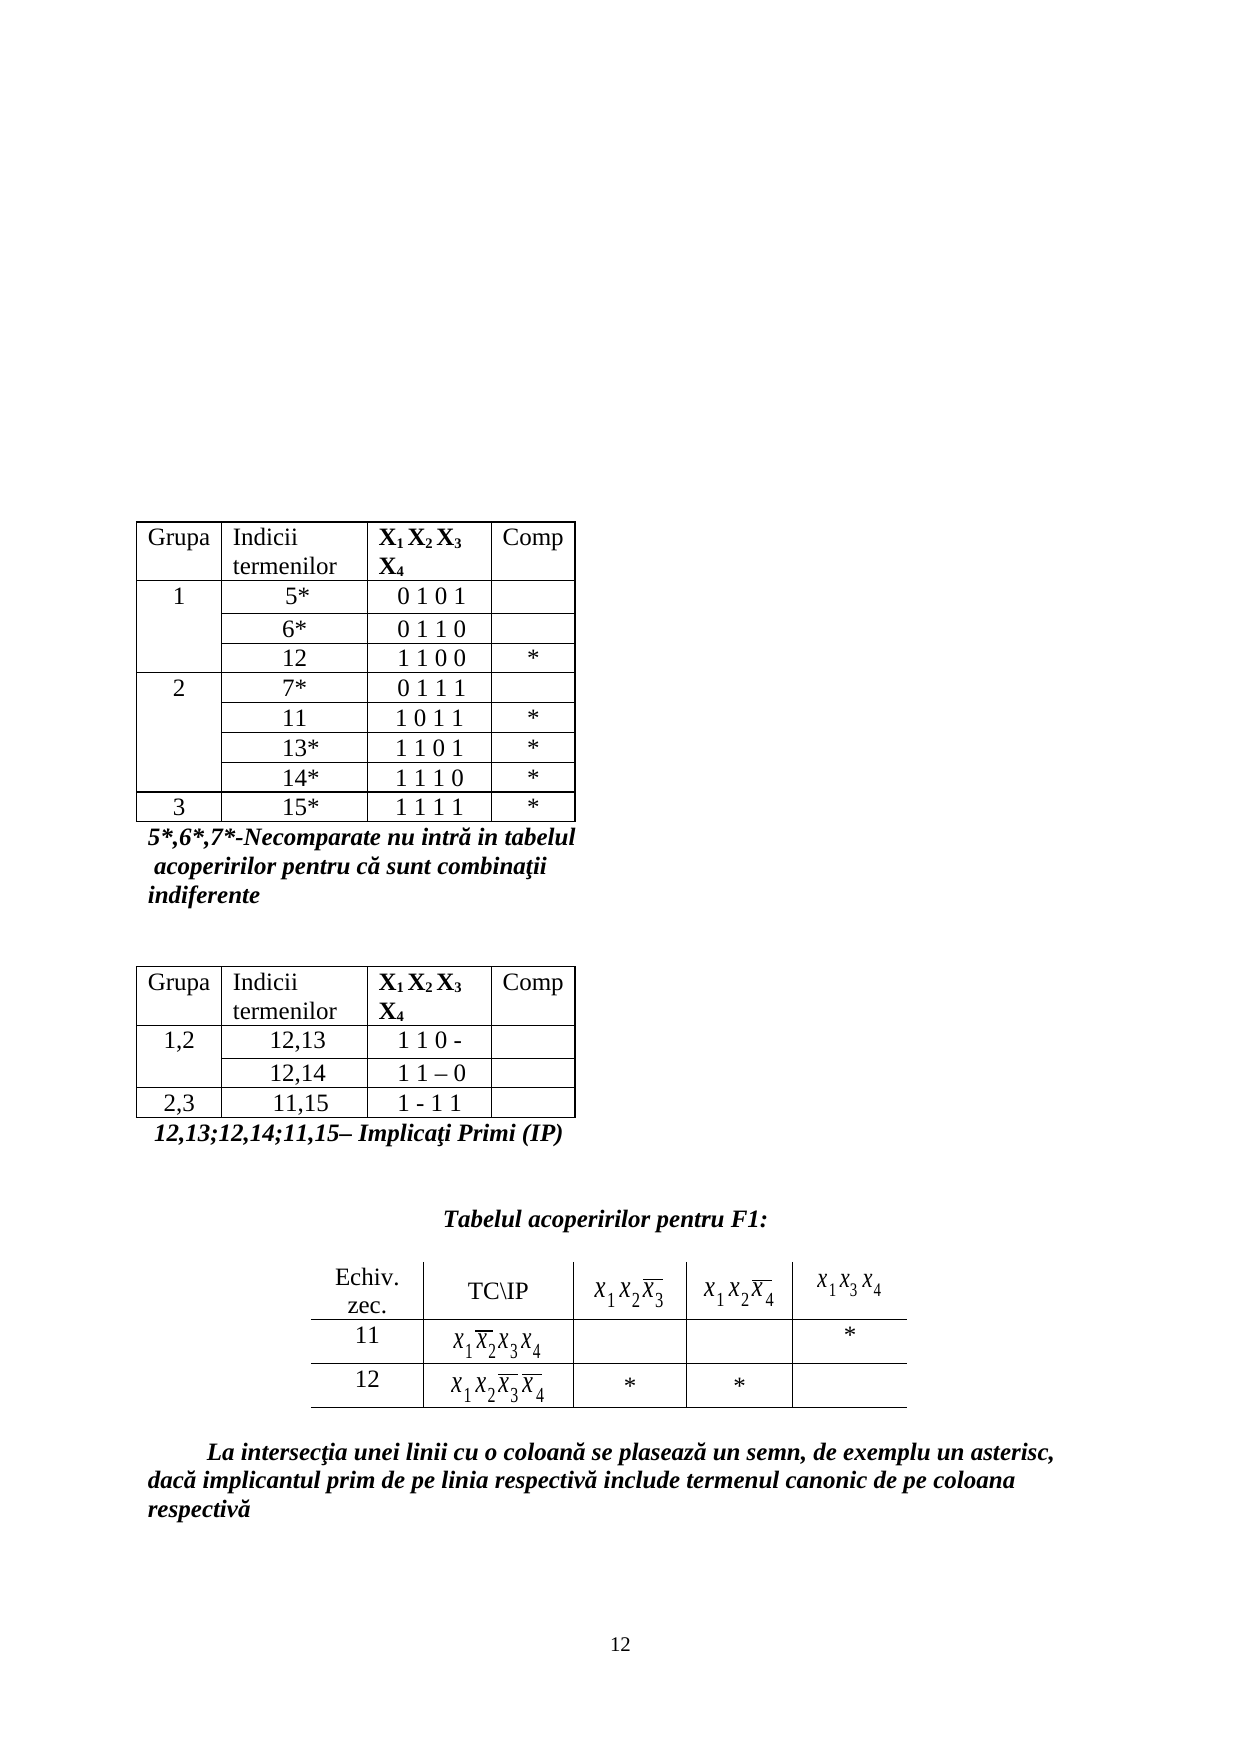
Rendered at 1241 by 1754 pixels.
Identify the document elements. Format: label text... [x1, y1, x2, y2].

table_cell * [793, 1320, 907, 1363]
table_cell * [492, 763, 574, 791]
table_cell 7* [222, 673, 367, 702]
table_cell 12 [222, 644, 367, 672]
table_cell 1 0 1 1 [368, 703, 491, 732]
text indiferente [148, 880, 1093, 908]
table_cell [492, 614, 574, 642]
text 5*,6*,7*-Necomparate nu intră in tabelul [148, 822, 1093, 851]
table_header [574, 1262, 686, 1319]
table_header [687, 1262, 792, 1319]
table_cell 1 1 1 1 [368, 793, 491, 821]
table_cell 1 1 0 0 [368, 644, 491, 672]
table_cell [424, 1320, 452, 1363]
table_cell * [687, 1364, 792, 1407]
table_cell 11 [311, 1320, 423, 1363]
table_cell 1 1 – 0 [368, 1059, 491, 1087]
table_header Indicii termenilor [222, 523, 367, 580]
table_cell 1 [137, 581, 221, 672]
table_header X1 X2 X3 X4 [368, 523, 491, 580]
text Tabelul acoperirilor pentru F1: [148, 1204, 1093, 1233]
table_cell [424, 1364, 450, 1407]
table_header Indicii termenilor [222, 967, 367, 1024]
table_cell [492, 1026, 574, 1057]
table_cell 1 1 0 - [368, 1026, 491, 1057]
table_cell 1,2 [137, 1026, 221, 1087]
table_cell * [492, 703, 574, 732]
table_cell 12,13 [222, 1026, 367, 1057]
table_cell [492, 673, 574, 702]
table_cell * [492, 644, 574, 672]
text acoperirilor pentru că sunt combinaţii [148, 851, 1093, 880]
table_cell [546, 1364, 573, 1407]
table_header Grupa [137, 967, 221, 1024]
table_cell 12,14 [222, 1059, 367, 1087]
table_header Comp [492, 523, 574, 580]
table_header Comp [492, 967, 574, 1024]
table_header [793, 1262, 907, 1319]
table_cell [793, 1364, 907, 1407]
table_cell 14* [222, 763, 367, 791]
table_cell [492, 581, 574, 613]
table_cell [574, 1320, 686, 1363]
table_cell [687, 1320, 792, 1363]
table_cell 1 1 1 0 [368, 763, 491, 791]
table_cell [492, 1059, 574, 1087]
table_cell 2 [137, 673, 221, 791]
table_cell 12 [311, 1364, 423, 1407]
table_cell 0 1 0 1 [368, 581, 491, 613]
table_header TC\IP [424, 1262, 573, 1319]
table_cell * [492, 793, 574, 821]
table_header X1 X2 X3 X4 [368, 967, 491, 1024]
table_cell 3 [137, 793, 221, 821]
table_cell 0 1 1 0 [368, 614, 491, 642]
table_cell 1 - 1 1 [368, 1088, 491, 1117]
table_cell 11,15 [222, 1088, 367, 1117]
table_cell 11 [222, 703, 367, 732]
table_cell 6* [222, 614, 367, 642]
text 12,13;12,14;11,15– Implicaţi Primi (IP) [148, 1118, 1093, 1147]
table_cell [492, 1088, 574, 1117]
table_cell * [574, 1364, 686, 1407]
table_cell 15* [222, 793, 367, 821]
table_cell 13* [222, 733, 367, 762]
table_cell * [492, 733, 574, 762]
table_cell 1 1 0 1 [368, 733, 491, 762]
table_cell 2,3 [137, 1088, 221, 1117]
text La intersecţia unei linii cu o coloană se plasează un semn, de exemplu un asterisc, dacă implicantul prim de pe linia respectivă include termenul canonic de pe coloana respectivă [148, 1437, 1093, 1523]
table_cell 5* [222, 581, 367, 613]
table_cell [544, 1320, 573, 1363]
table_cell 0 1 1 1 [368, 673, 491, 702]
table_header Grupa [137, 523, 221, 580]
table_header Echiv. zec. [311, 1262, 423, 1319]
